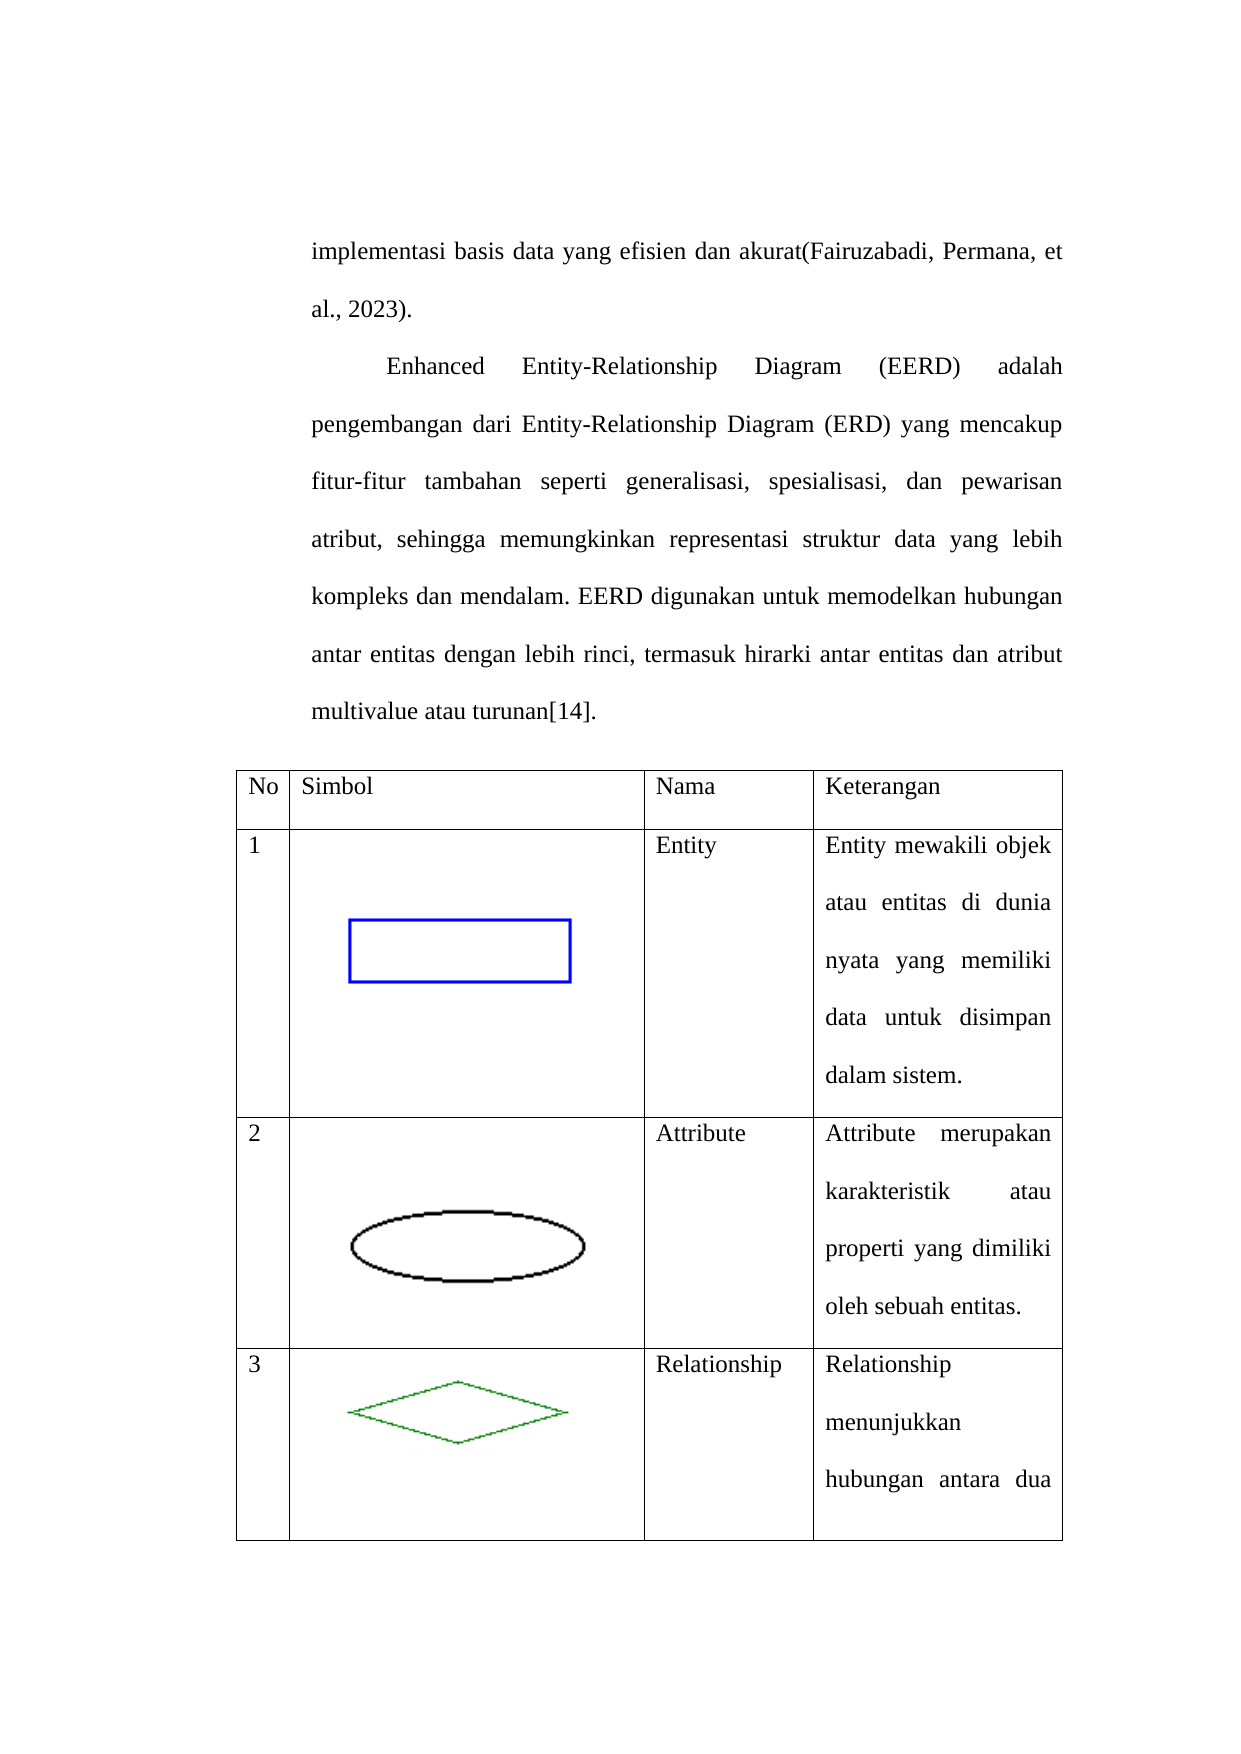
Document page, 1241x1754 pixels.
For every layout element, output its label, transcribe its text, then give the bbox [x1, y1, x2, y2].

table_header No [237, 771, 289, 829]
table_cell [290, 1118, 644, 1348]
table_cell [290, 1349, 644, 1540]
picture [301, 1175, 633, 1289]
table_cell Attribute merupakan karakteristik atau properti yang dimiliki oleh sebuah entitas. [814, 1118, 1062, 1348]
table_header Keterangan [814, 771, 1062, 829]
picture [301, 1349, 614, 1454]
table_cell Relationship menunjukkan hubungan antara dua atau lebih entitas. [814, 1349, 1062, 1540]
table_cell 2 [237, 1118, 289, 1348]
table_cell Attribute [645, 1118, 813, 1348]
table_cell [290, 830, 644, 1117]
table_header Simbol [290, 771, 644, 829]
picture [301, 887, 618, 991]
table_cell Entity [645, 830, 813, 1117]
table_header Nama [645, 771, 813, 829]
table_cell 3 [237, 1349, 289, 1540]
table_cell 1 [237, 830, 289, 1117]
table_cell Relationship [645, 1349, 813, 1540]
table_cell Entity mewakili objek atau entitas di dunia nyata yang memiliki data untuk disimpan dalam sistem. [814, 830, 1062, 1117]
